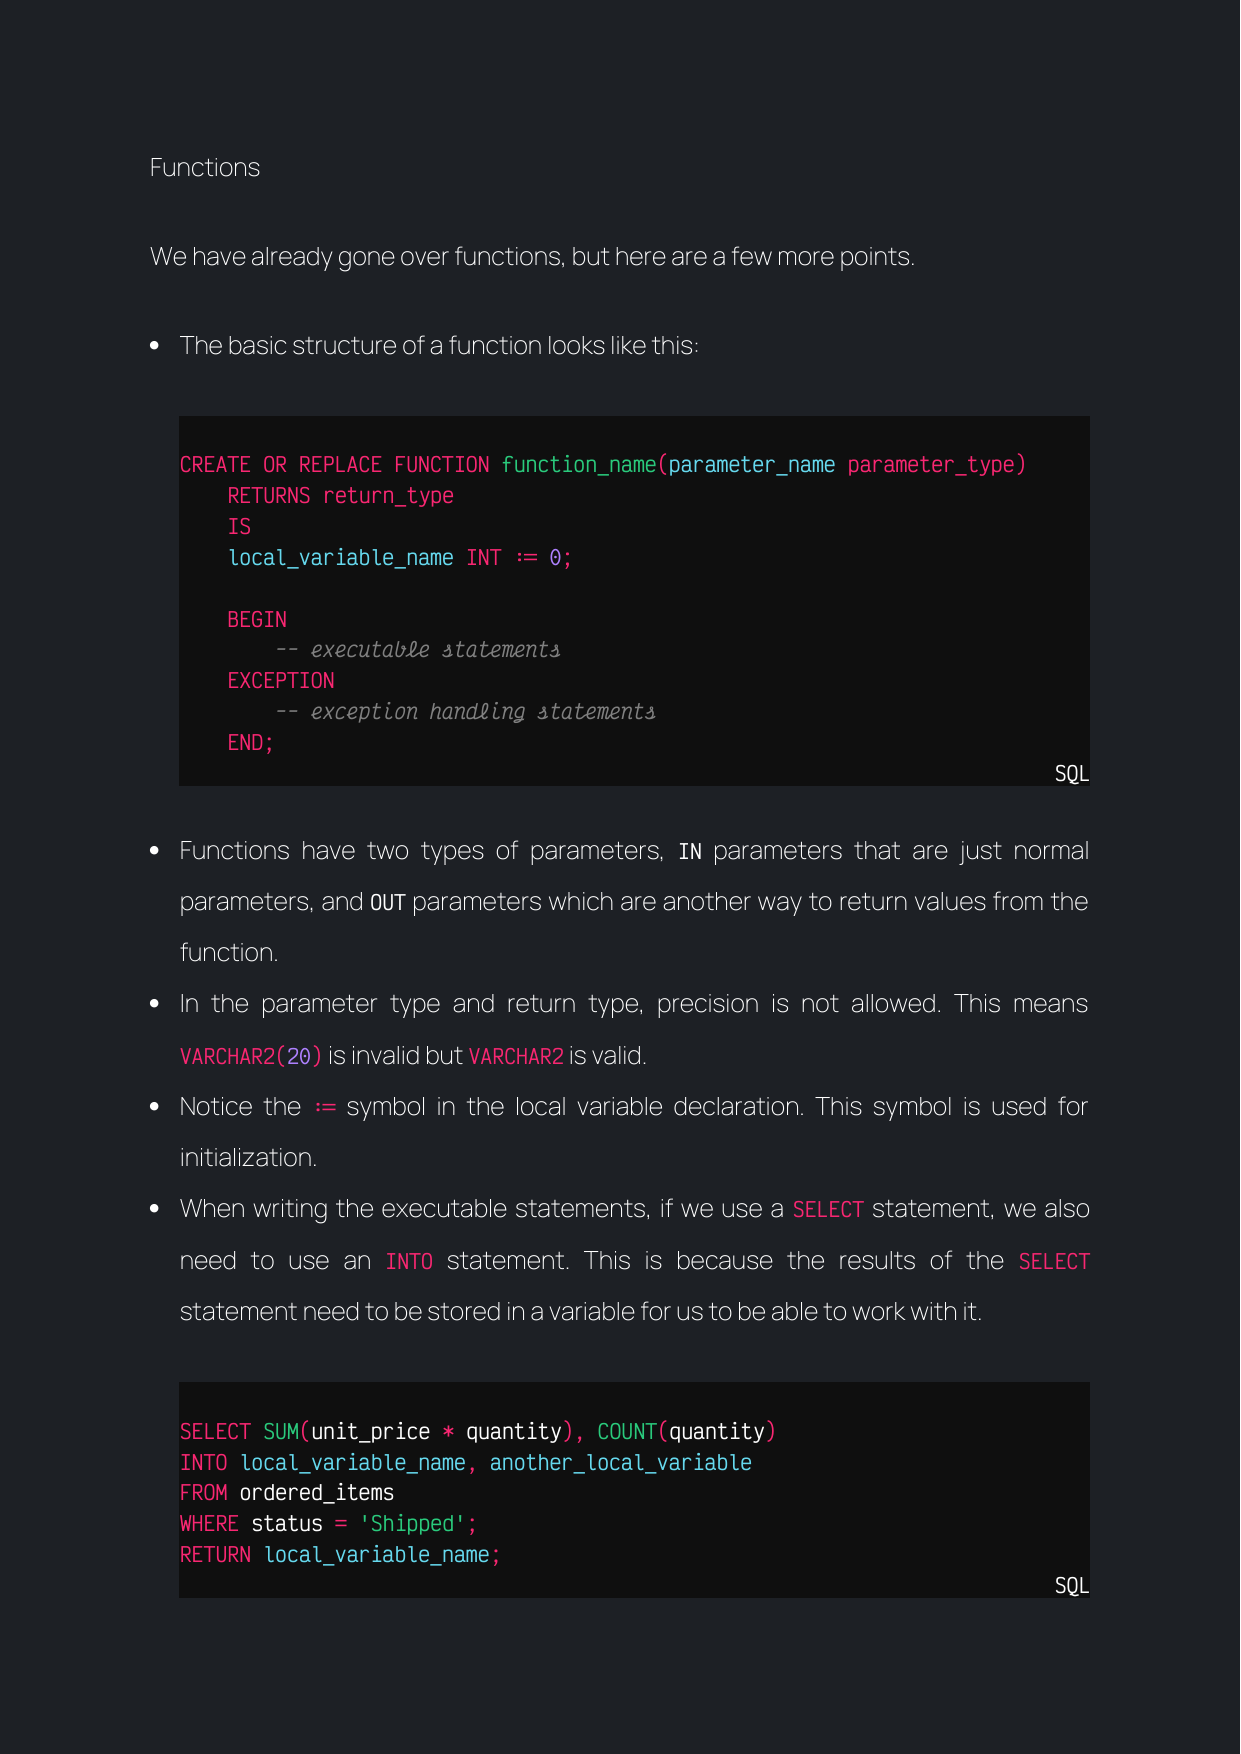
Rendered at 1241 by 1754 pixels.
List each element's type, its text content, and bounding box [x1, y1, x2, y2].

text RETURN local_variable_name; [179, 1537, 1090, 1567]
text We have already gone over functions, but here are a few more points. [150, 239, 1090, 273]
text SQL [179, 1567, 1090, 1598]
list When writing the executable statements, if we use a SELECT statement, we also need to use an INTO statement. This is because the results of the SELECT statement need to be stored in a variable for us to be able to work with it. [150, 1191, 1090, 1328]
list Notice the := symbol in the local variable declaration. This symbol is used for initialization. [150, 1089, 1090, 1174]
text SQL [179, 755, 1090, 786]
text SELECT SUM(unit_price * quantity), COUNT(quantity) INTO local_variable_name, another_local_variable FROM ordered_items WHERE status = 'Shipped'; [179, 1413, 1090, 1537]
subtitle Functions [150, 150, 1090, 184]
list The basic structure of a function looks like this: [150, 327, 1090, 362]
text CREATE OR REPLACE FUNCTION function_name(parameter_name parameter_type) RETURNS return_type IS local_variable_name INT := 0; BEGIN -- executable statements EXCEPTION -- exception handling statements END; [179, 447, 1090, 755]
list In the parameter type and return type, precision is not allowed. This means VARCHAR2(20) is invalid but VARCHAR2 is valid. [150, 986, 1090, 1072]
list Functions have two types of parameters, IN parameters that are just normal parameters, and OUT parameters which are another way to return values from the function. [150, 832, 1090, 969]
